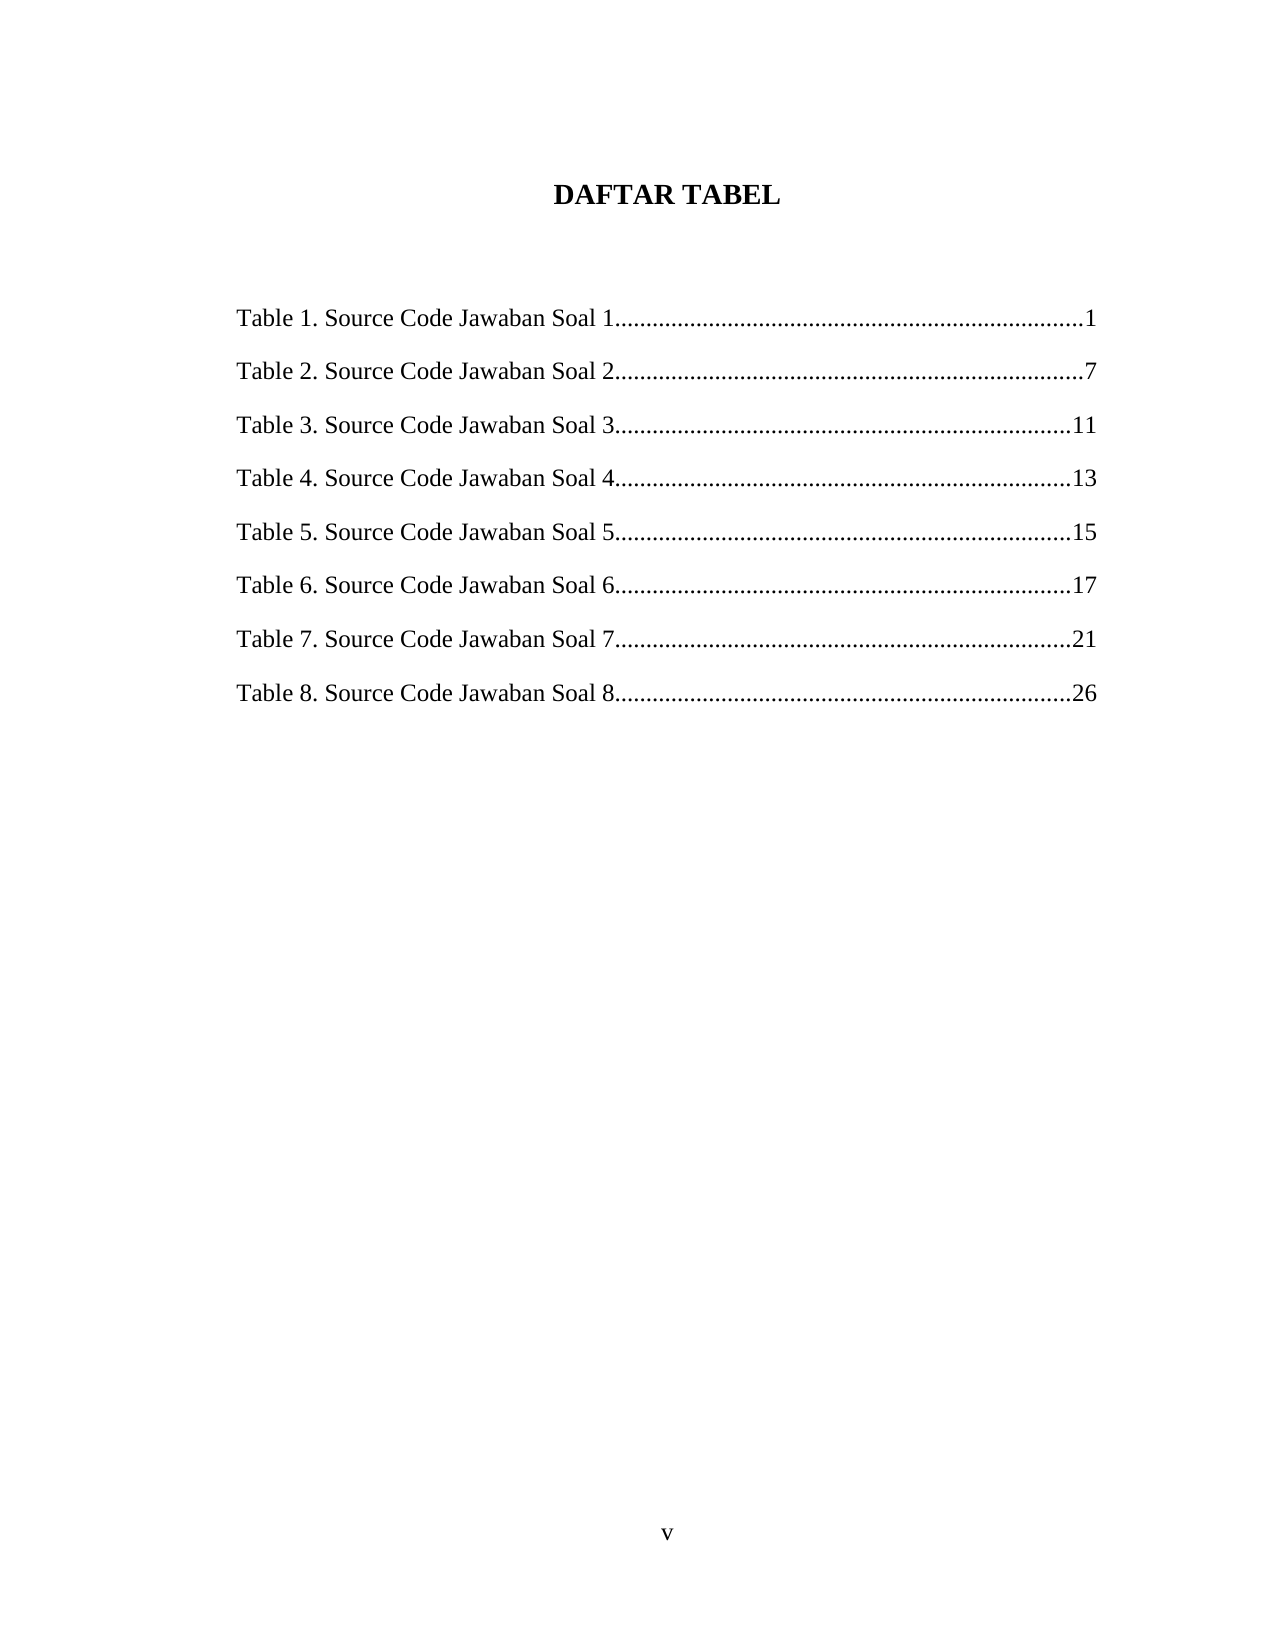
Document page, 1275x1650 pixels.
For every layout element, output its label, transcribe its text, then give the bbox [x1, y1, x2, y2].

text Table 5. Source Code Jawaban Soal 5 15 [236, 517, 1098, 546]
text Table 1. Source Code Jawaban Soal 1 1 [236, 303, 1098, 332]
text Table 7. Source Code Jawaban Soal 7 21 [236, 624, 1098, 653]
subtitle DAFTAR TABEL [236, 177, 1098, 211]
text Table 6. Source Code Jawaban Soal 6 17 [236, 571, 1098, 599]
text Table 3. Source Code Jawaban Soal 3 11 [236, 410, 1098, 439]
text Table 4. Source Code Jawaban Soal 4 13 [236, 463, 1098, 492]
text Table 2. Source Code Jawaban Soal 2 7 [236, 356, 1098, 385]
text Table 8. Source Code Jawaban Soal 8 26 [236, 678, 1098, 706]
